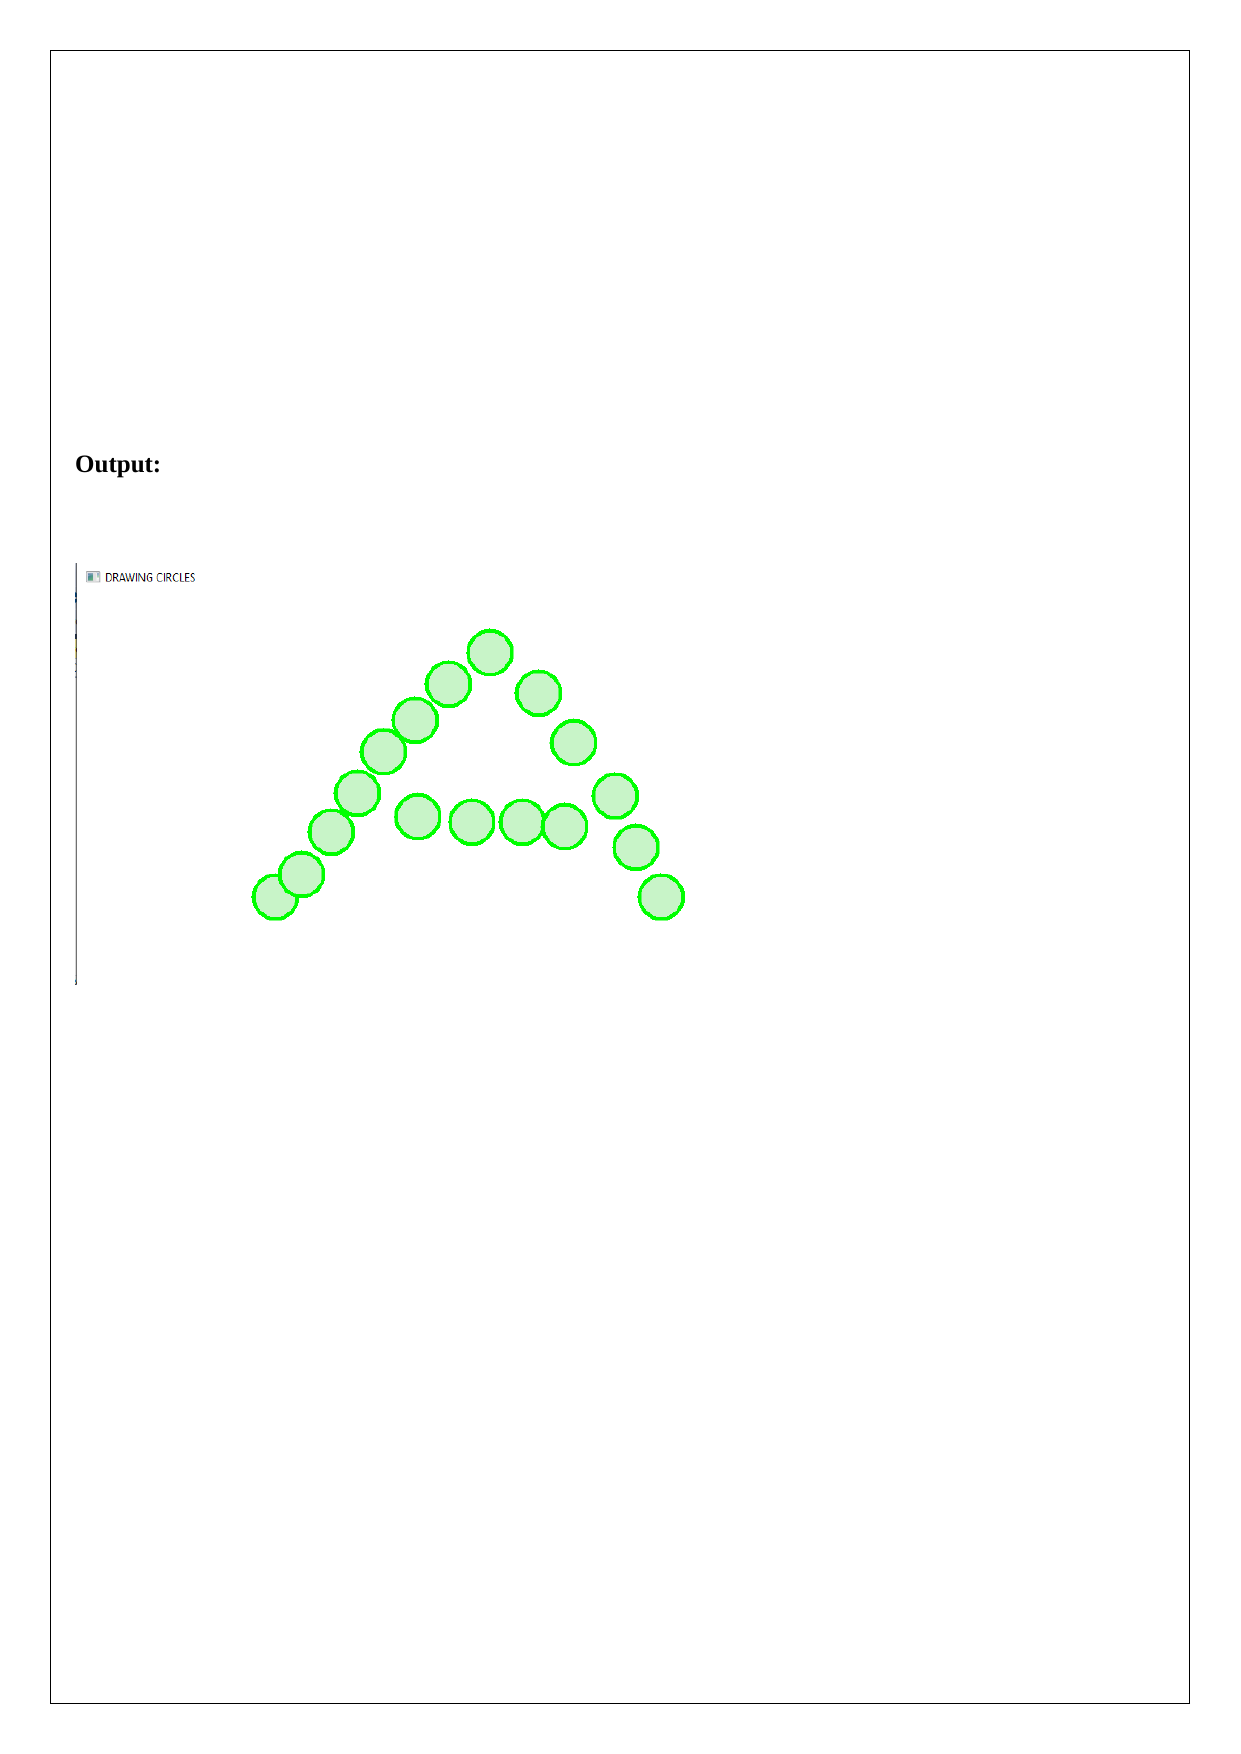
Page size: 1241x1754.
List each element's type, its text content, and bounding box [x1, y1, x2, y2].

picture [75, 563, 778, 985]
text Output: [75, 449, 1165, 477]
